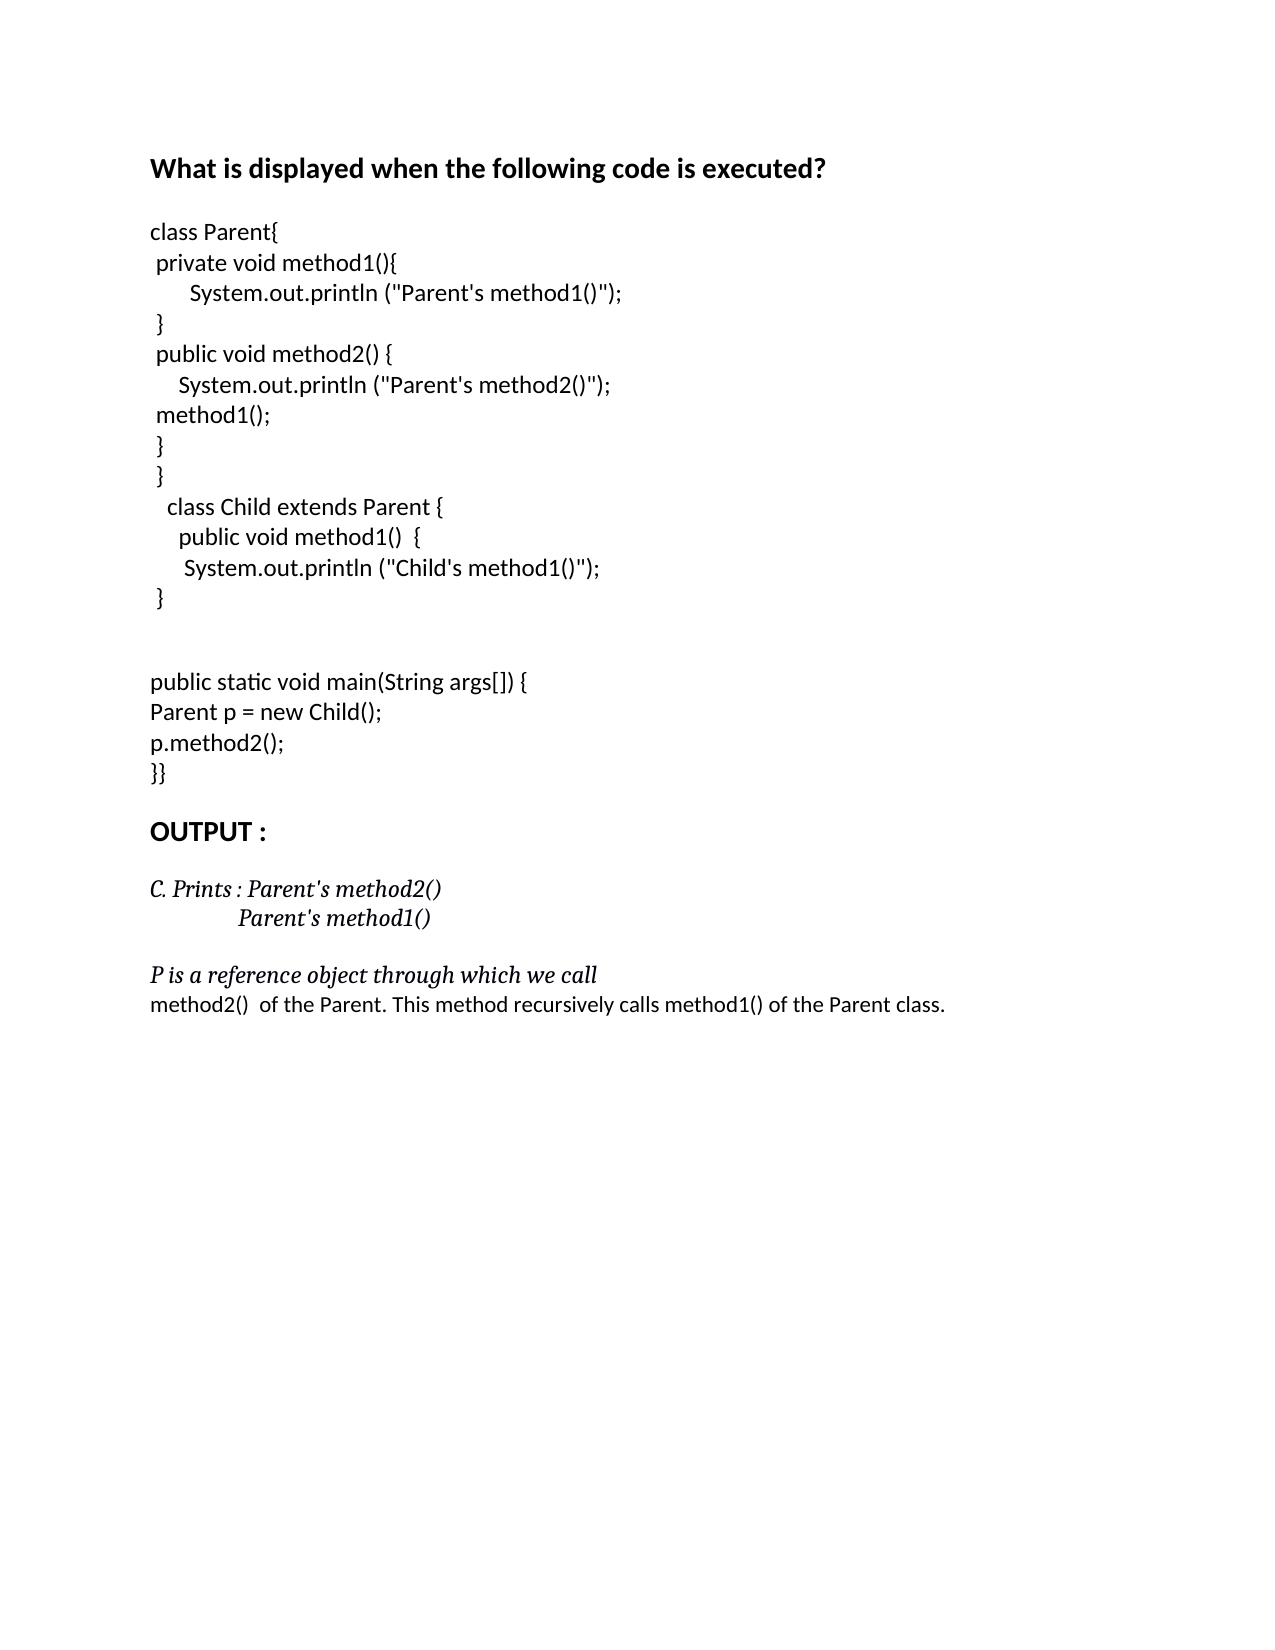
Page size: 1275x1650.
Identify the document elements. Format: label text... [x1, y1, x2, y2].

text OUTPUT : [150, 813, 1125, 849]
text System.out.println ("Parent's method1()"); [150, 277, 1125, 308]
text method2() of the Parent. This method recursively calls method1() of the Parent class. [150, 990, 1125, 1018]
text Parent p = new Child(); [150, 696, 1125, 727]
text private void method1(){ [150, 247, 1125, 277]
text System.out.println ("Parent's method2()"); [150, 369, 1125, 399]
text P is a reference object through which we call [150, 961, 1125, 990]
text } [150, 308, 1125, 338]
text Parent's method1() [150, 904, 1125, 933]
text class Parent{ [150, 216, 1125, 247]
text p.method2(); [150, 727, 1125, 757]
text public static void main(String args[]) { [150, 666, 1125, 696]
text } [150, 430, 1125, 460]
text } [150, 460, 1125, 491]
text class Child extends Parent { [150, 491, 1125, 521]
text System.out.println ("Child's method1()"); [150, 552, 1125, 582]
text C. Prints : Parent's method2() [150, 875, 1125, 904]
text } [150, 582, 1125, 613]
text public void method1() { [150, 521, 1125, 552]
text public void method2() { [150, 338, 1125, 369]
text }} [150, 757, 1125, 788]
text What is displayed when the following code is executed? [150, 150, 1125, 186]
text method1(); [150, 399, 1125, 430]
